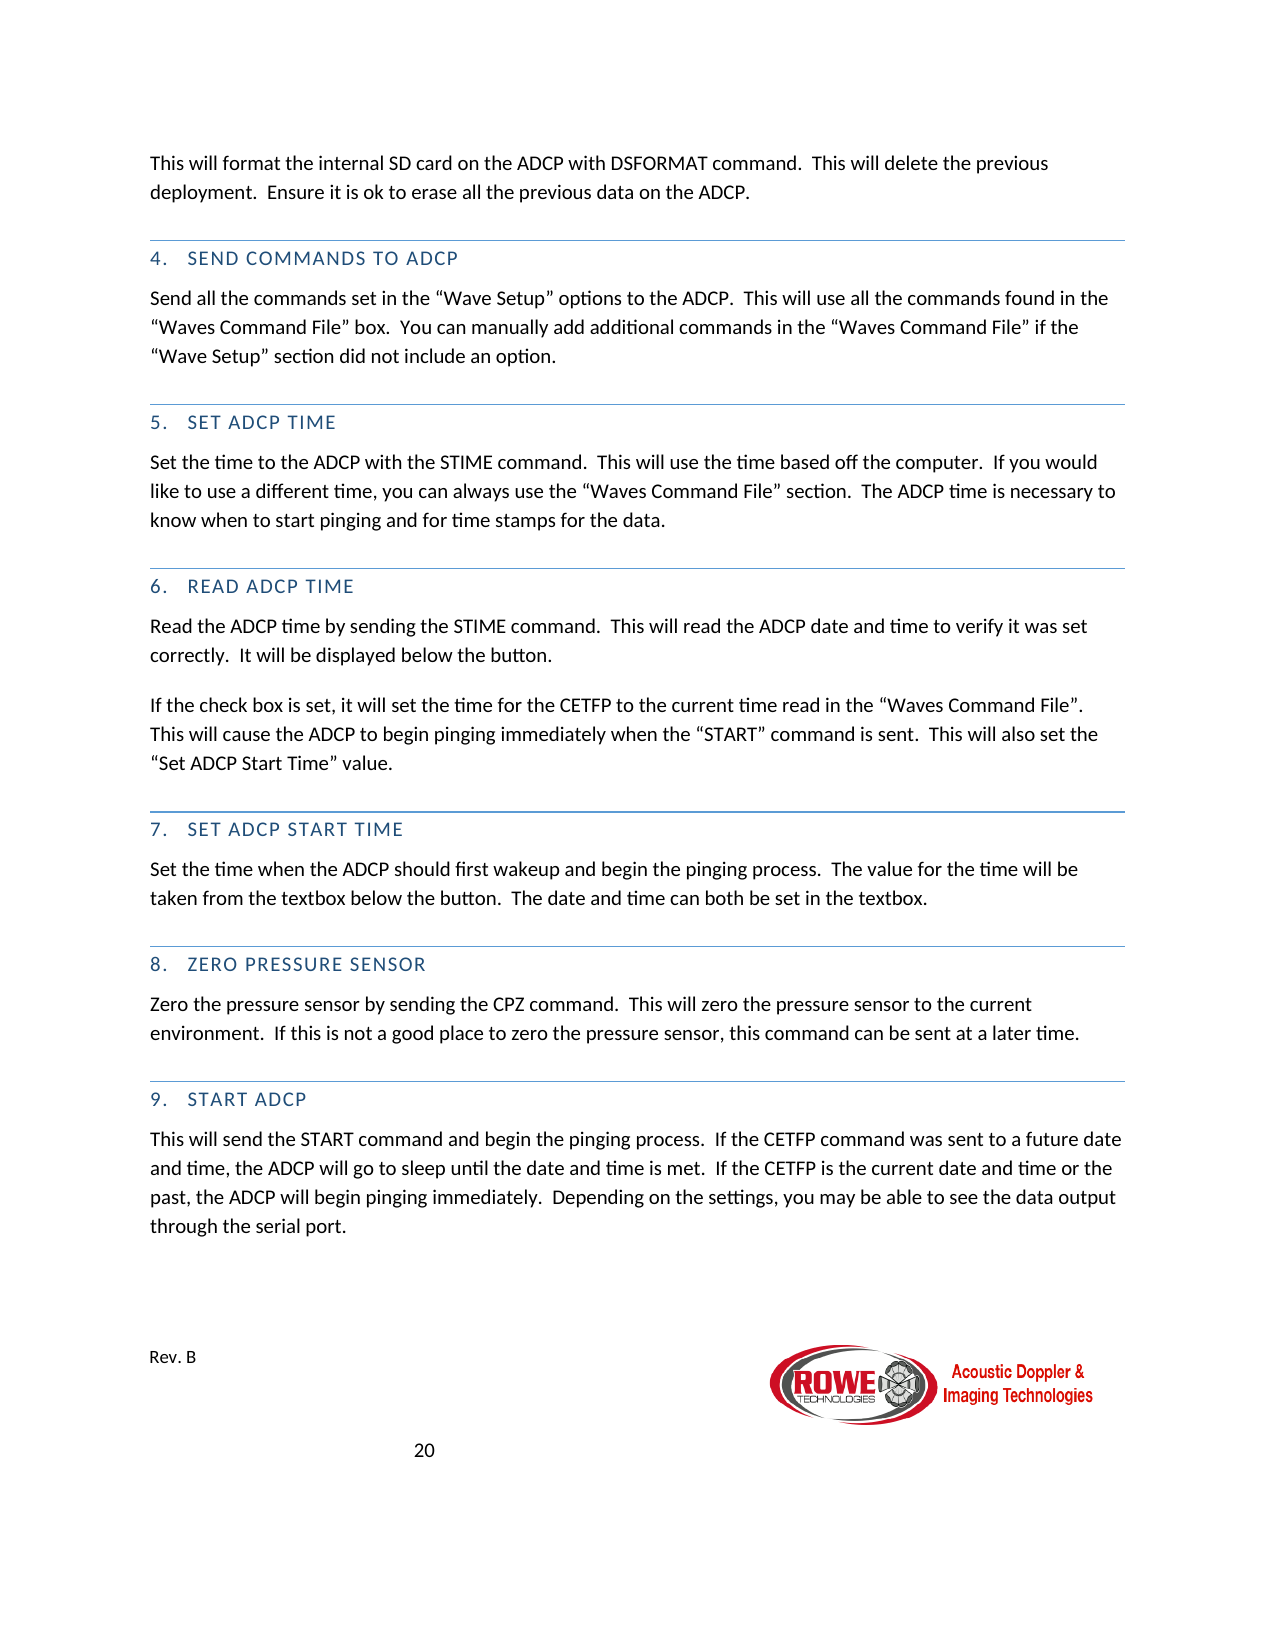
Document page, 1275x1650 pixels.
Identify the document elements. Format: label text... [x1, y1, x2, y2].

text Send all the commands set in the “Wave Setup” options to the ADCP. This will use all the commands found in the “Waves Command File” box. You can manually add additional commands in the “Waves Command File” if the “Wave Setup” section did not include an option. [150, 285, 1125, 369]
text This will send the START command and begin the pinging process. If the CETFP command was sent to a future date and time, the ADCP will go to sleep until the date and time is met. If the CETFP is the current date and time or the past, the ADCP will begin pinging immediately. Depending on the settings, you may be able to see the data output through the serial port. [150, 1126, 1125, 1239]
picture [769, 1344, 1141, 1433]
text Zero the pressure sensor by sending the CPZ command. This will zero the pressure sensor to the current environment. If this is not a good place to zero the pressure sensor, this command can be sent at a later time. [150, 991, 1125, 1046]
text Read the ADCP time by sending the STIME command. This will read the ADCP date and time to verify it was set correctly. It will be displayed below the button. [150, 613, 1125, 668]
text This will format the internal SD card on the ADCP with DSFORMAT command. This will delete the previous deployment. Ensure it is ok to erase all the previous data on the ADCP. [150, 150, 1125, 204]
text Set the time when the ADCP should first wakeup and begin the pinging process. The value for the time will be taken from the textbox below the button. The date and time can both be set in the textbox. [150, 856, 1125, 911]
text If the check box is set, it will set the time for the CETFP to the current time read in the “Waves Command File”. This will cause the ADCP to begin pinging immediately when the “START” command is sent. This will also set the “Set ADCP Start Time” value. [150, 692, 1125, 776]
subtitle Read ADCP Time [150, 569, 1125, 599]
subtitle Zero Pressure Sensor [150, 947, 1125, 977]
text Set the time to the ADCP with the STIME command. This will use the time based off the computer. If you would like to use a different time, you can always use the “Waves Command File” section. The ADCP time is necessary to know when to start pinging and for time stamps for the data. [150, 449, 1125, 533]
subtitle Send Commands to ADCP [150, 241, 1125, 271]
subtitle Set ADCP Time [150, 405, 1125, 435]
subtitle Set ADCP Start Time [150, 813, 1125, 842]
subtitle Start ADCP [150, 1082, 1125, 1112]
